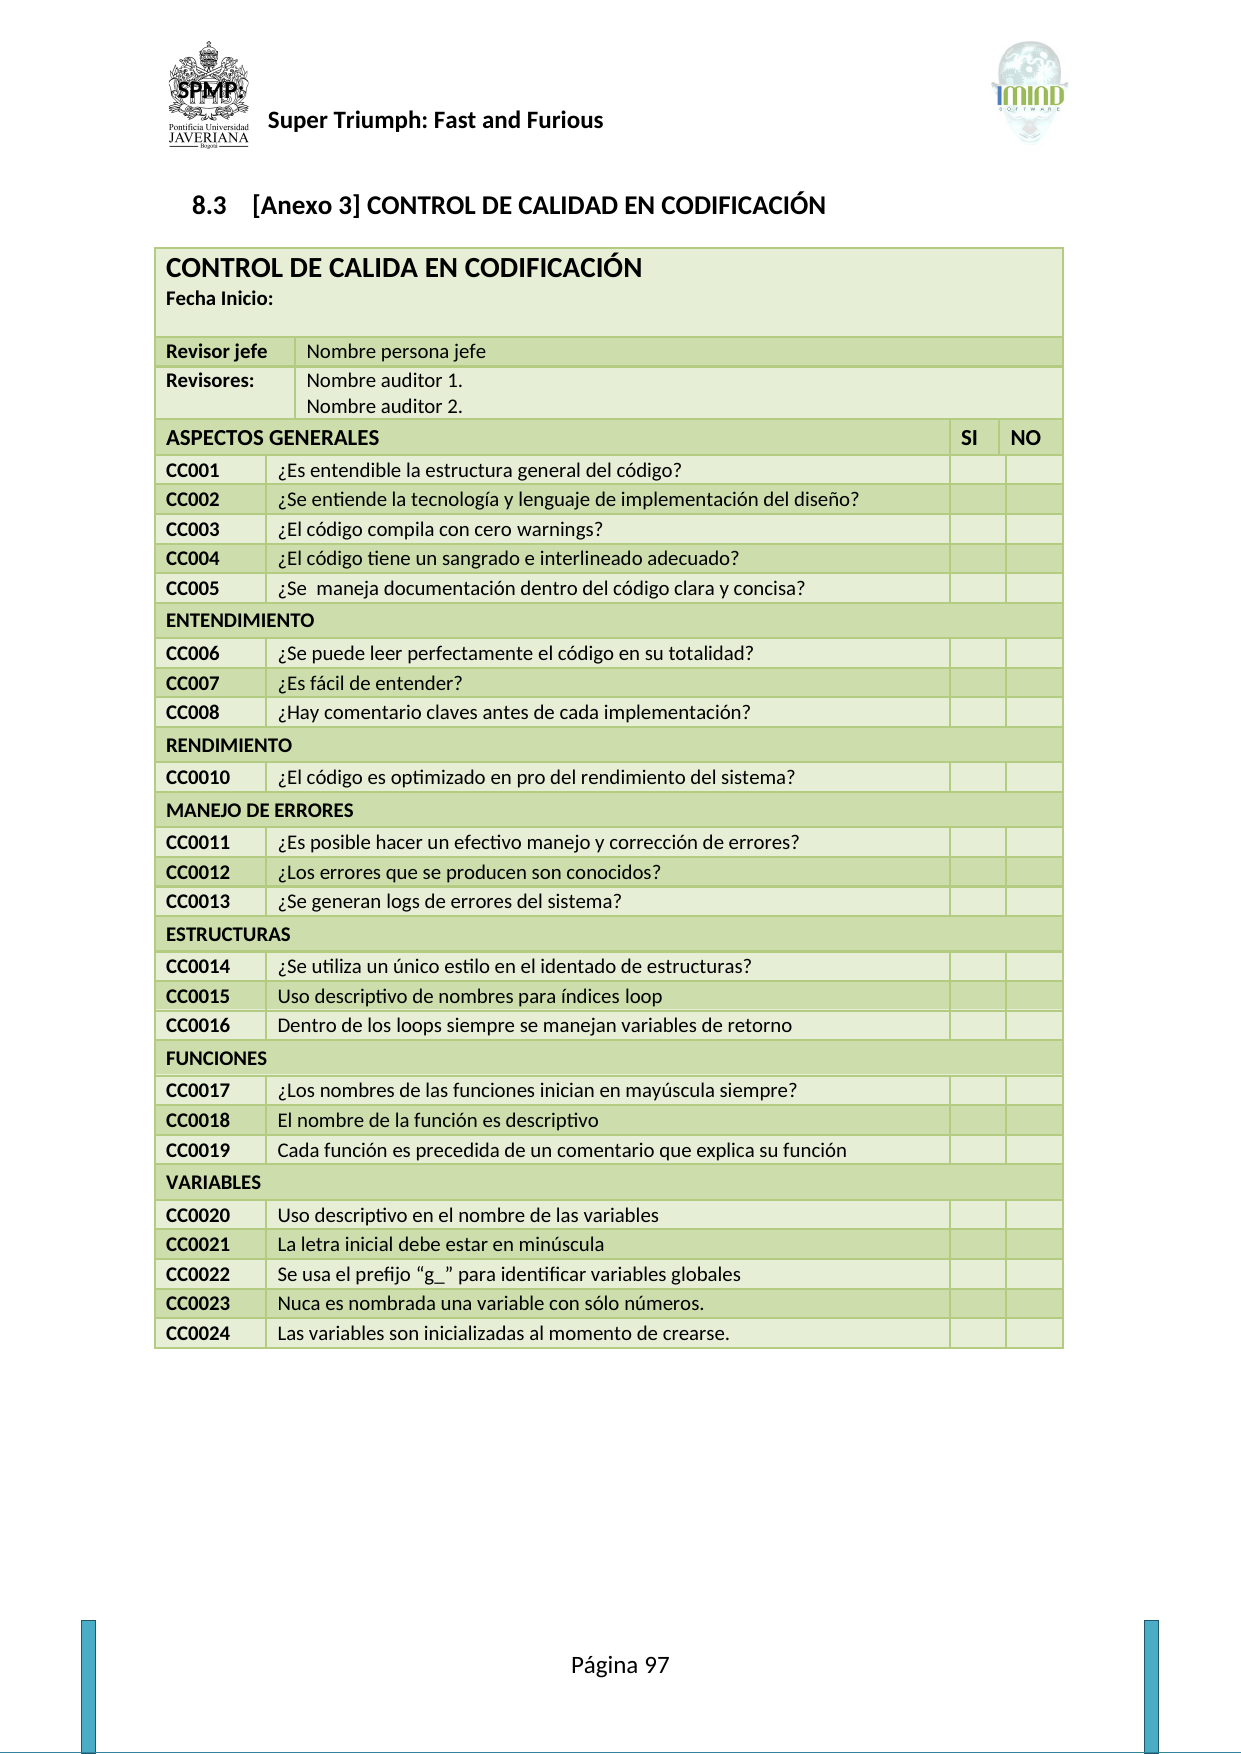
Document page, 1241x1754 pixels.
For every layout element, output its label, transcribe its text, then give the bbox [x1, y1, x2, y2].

subtitle [Anexo 3] CONTROL DE CALIDAD EN CODIFICACIÓN [192, 188, 1063, 222]
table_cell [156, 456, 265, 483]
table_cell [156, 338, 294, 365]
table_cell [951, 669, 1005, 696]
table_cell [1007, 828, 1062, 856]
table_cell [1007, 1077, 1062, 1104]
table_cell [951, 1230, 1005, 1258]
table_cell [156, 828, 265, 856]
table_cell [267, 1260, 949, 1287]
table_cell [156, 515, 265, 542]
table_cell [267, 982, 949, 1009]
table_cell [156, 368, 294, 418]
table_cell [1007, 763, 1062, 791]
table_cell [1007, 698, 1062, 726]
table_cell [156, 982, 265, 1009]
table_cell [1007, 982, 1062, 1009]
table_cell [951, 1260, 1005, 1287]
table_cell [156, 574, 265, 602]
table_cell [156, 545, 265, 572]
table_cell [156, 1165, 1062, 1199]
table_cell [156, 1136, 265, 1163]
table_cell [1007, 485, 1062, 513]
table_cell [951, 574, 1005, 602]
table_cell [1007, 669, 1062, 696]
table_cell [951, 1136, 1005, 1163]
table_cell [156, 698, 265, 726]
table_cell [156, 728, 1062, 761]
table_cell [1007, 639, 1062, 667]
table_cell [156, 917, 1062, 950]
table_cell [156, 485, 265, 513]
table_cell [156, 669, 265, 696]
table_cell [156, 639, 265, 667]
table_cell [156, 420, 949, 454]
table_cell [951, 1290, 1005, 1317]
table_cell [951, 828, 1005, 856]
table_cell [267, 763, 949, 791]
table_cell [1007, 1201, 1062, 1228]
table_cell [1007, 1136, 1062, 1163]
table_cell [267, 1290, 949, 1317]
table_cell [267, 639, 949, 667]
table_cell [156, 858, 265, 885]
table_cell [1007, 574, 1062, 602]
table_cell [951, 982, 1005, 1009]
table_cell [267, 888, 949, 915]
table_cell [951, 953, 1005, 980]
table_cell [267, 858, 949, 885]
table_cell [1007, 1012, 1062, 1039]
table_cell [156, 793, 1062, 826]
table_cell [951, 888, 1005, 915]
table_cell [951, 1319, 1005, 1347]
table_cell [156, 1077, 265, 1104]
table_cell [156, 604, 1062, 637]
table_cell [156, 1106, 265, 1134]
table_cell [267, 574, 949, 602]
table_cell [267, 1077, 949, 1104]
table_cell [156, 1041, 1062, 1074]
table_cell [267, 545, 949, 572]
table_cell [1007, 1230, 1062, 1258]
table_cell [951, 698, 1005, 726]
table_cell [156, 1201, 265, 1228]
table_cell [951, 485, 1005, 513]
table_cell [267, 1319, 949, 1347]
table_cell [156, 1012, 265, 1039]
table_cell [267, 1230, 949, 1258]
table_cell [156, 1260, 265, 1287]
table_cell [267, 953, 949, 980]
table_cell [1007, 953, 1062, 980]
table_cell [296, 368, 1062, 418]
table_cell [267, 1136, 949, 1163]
picture [990, 41, 1075, 149]
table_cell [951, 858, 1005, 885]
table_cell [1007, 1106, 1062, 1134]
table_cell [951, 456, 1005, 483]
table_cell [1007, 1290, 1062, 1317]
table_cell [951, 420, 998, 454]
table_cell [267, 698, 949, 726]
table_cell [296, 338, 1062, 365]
picture [168, 41, 249, 149]
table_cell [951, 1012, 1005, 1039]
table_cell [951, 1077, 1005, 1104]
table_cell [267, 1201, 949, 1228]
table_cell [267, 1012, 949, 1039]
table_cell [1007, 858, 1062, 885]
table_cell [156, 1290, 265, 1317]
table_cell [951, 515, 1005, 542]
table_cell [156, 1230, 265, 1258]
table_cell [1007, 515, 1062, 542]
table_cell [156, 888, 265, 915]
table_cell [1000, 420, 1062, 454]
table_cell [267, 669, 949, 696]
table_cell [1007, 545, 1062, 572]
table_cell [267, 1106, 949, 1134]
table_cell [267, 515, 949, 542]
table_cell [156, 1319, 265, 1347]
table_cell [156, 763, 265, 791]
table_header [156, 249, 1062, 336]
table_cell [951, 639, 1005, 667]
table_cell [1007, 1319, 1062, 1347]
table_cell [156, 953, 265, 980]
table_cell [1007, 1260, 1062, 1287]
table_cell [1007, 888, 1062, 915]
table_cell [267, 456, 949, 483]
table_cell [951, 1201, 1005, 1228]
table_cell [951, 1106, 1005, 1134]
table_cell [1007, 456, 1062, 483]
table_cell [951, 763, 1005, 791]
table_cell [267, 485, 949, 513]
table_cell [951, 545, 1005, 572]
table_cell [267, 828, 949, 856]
